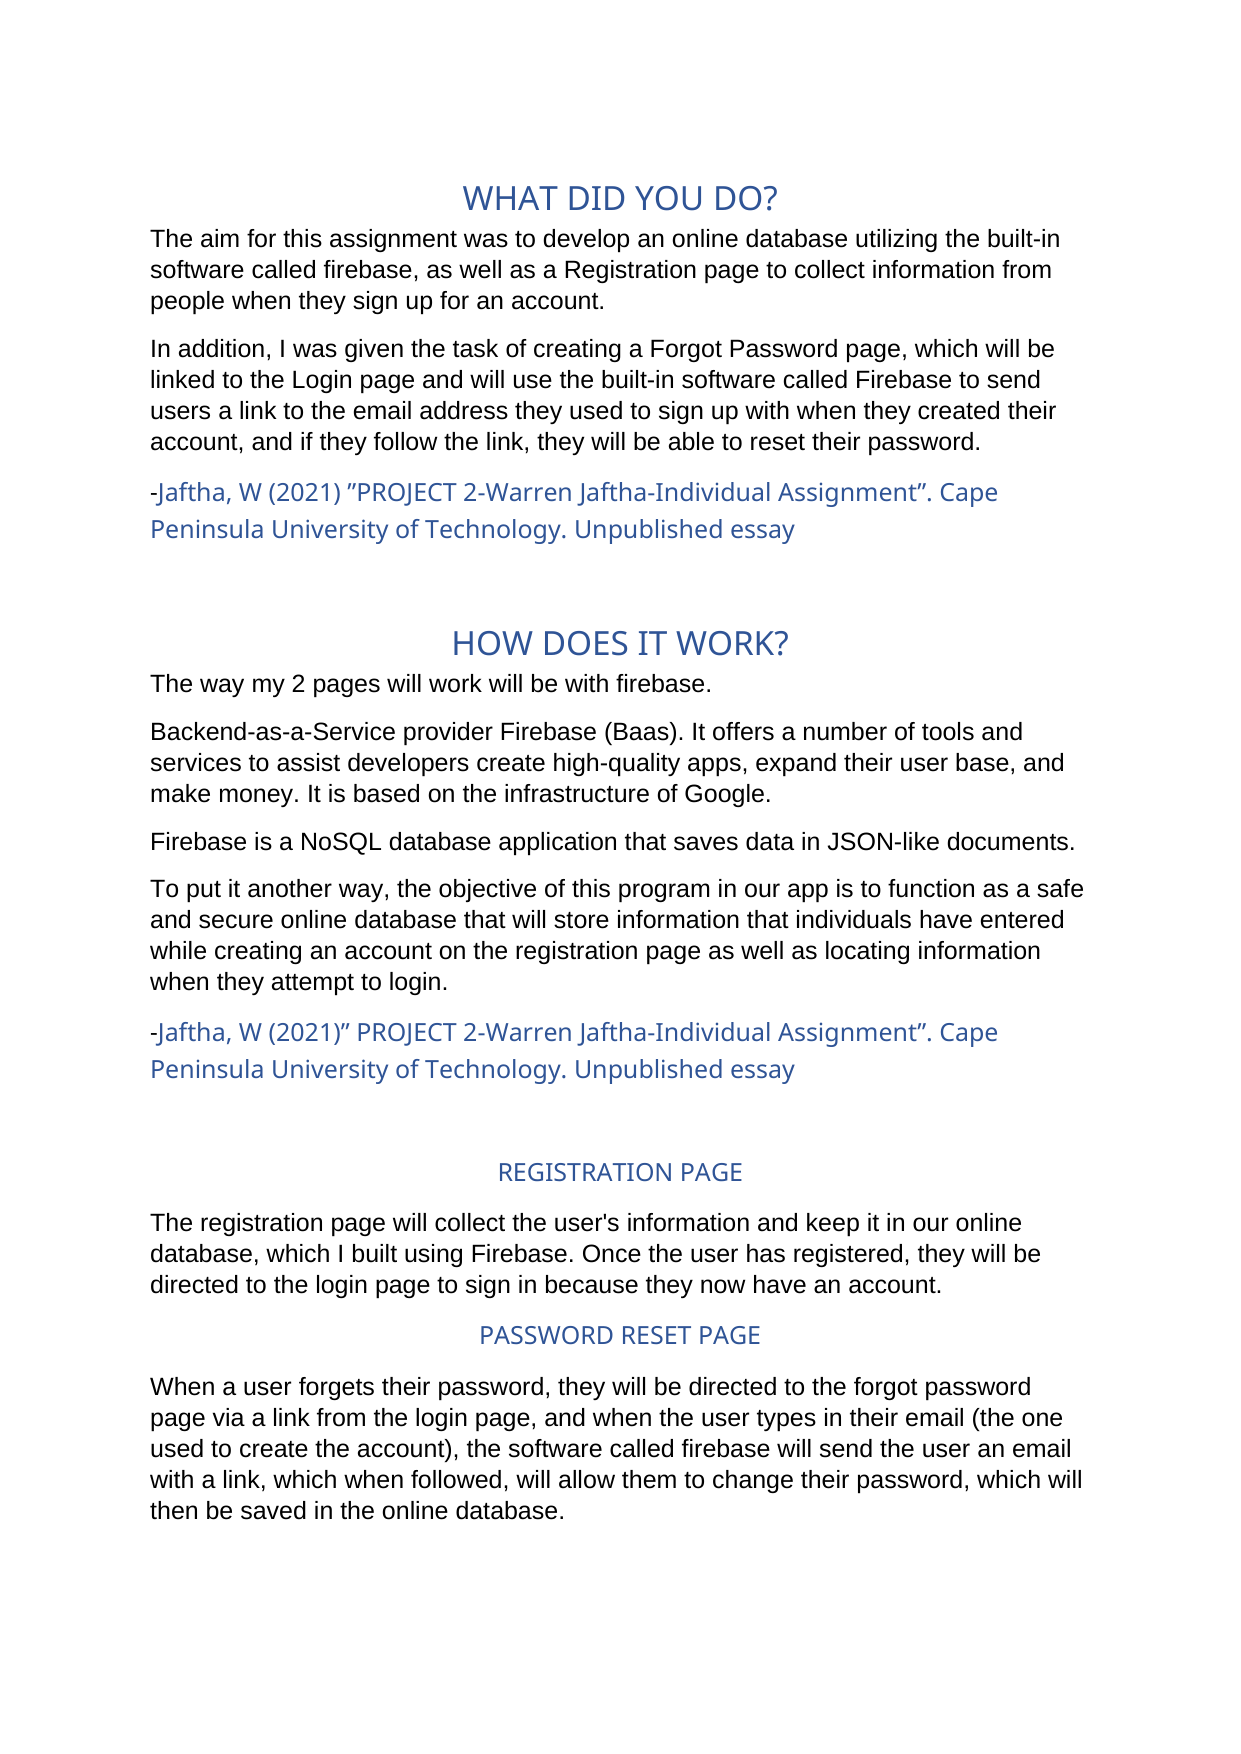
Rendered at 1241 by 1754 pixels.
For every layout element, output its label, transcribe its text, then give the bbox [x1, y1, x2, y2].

subtitle HOW DOES IT WORK? [150, 620, 1090, 665]
text To put it another way, the objective of this program in our app is to function as a safe and secure online database that will store information that individuals have entered while creating an account on the registration page as well as locating information when they attempt to login. [150, 874, 1090, 996]
text The aim for this assignment was to develop an online database utilizing the built-in software called firebase, as well as a Registration page to collect information from people when they sign up for an account. [150, 224, 1090, 315]
text Backend-as-a-Service provider Firebase (Baas). It offers a number of tools and services to assist developers create high-quality apps, expand their user base, and make money. It is based on the infrastructure of Google. [150, 717, 1090, 807]
text PASSWORD RESET PAGE [150, 1318, 1090, 1352]
text -Jaftha, W (2021)” PROJECT 2-Warren Jaftha-Individual Assignment”. Cape Peninsula University of Technology. Unpublished essay [150, 1015, 1090, 1086]
text In addition, I was given the task of creating a Forgot Password page, which will be linked to the Login page and will use the built-in software called Firebase to send users a link to the email address they used to sign up with when they created their account, and if they follow the link, they will be able to reset their password. [150, 334, 1090, 456]
text REGISTRATION PAGE [150, 1155, 1090, 1189]
text -Jaftha, W (2021) ”PROJECT 2-Warren Jaftha-Individual Assignment”. Cape Peninsula University of Technology. Unpublished essay [150, 474, 1090, 545]
text When a user forgets their password, they will be directed to the forgot password page via a link from the login page, and when the user types in their email (the one used to create the account), the software called firebase will send the user an email with a link, which when followed, will allow them to change their password, which will then be saved in the online database. [150, 1371, 1090, 1524]
text The registration page will collect the user's information and keep it in our online database, which I built using Firebase. Once the user has registered, they will be directed to the login page to sign in because they now have an account. [150, 1208, 1090, 1299]
text Firebase is a NoSQL database application that saves data in JSON-like documents. [150, 826, 1090, 855]
text The way my 2 pages will work will be with firebase. [150, 669, 1090, 698]
subtitle WHAT DID YOU DO? [150, 175, 1090, 220]
